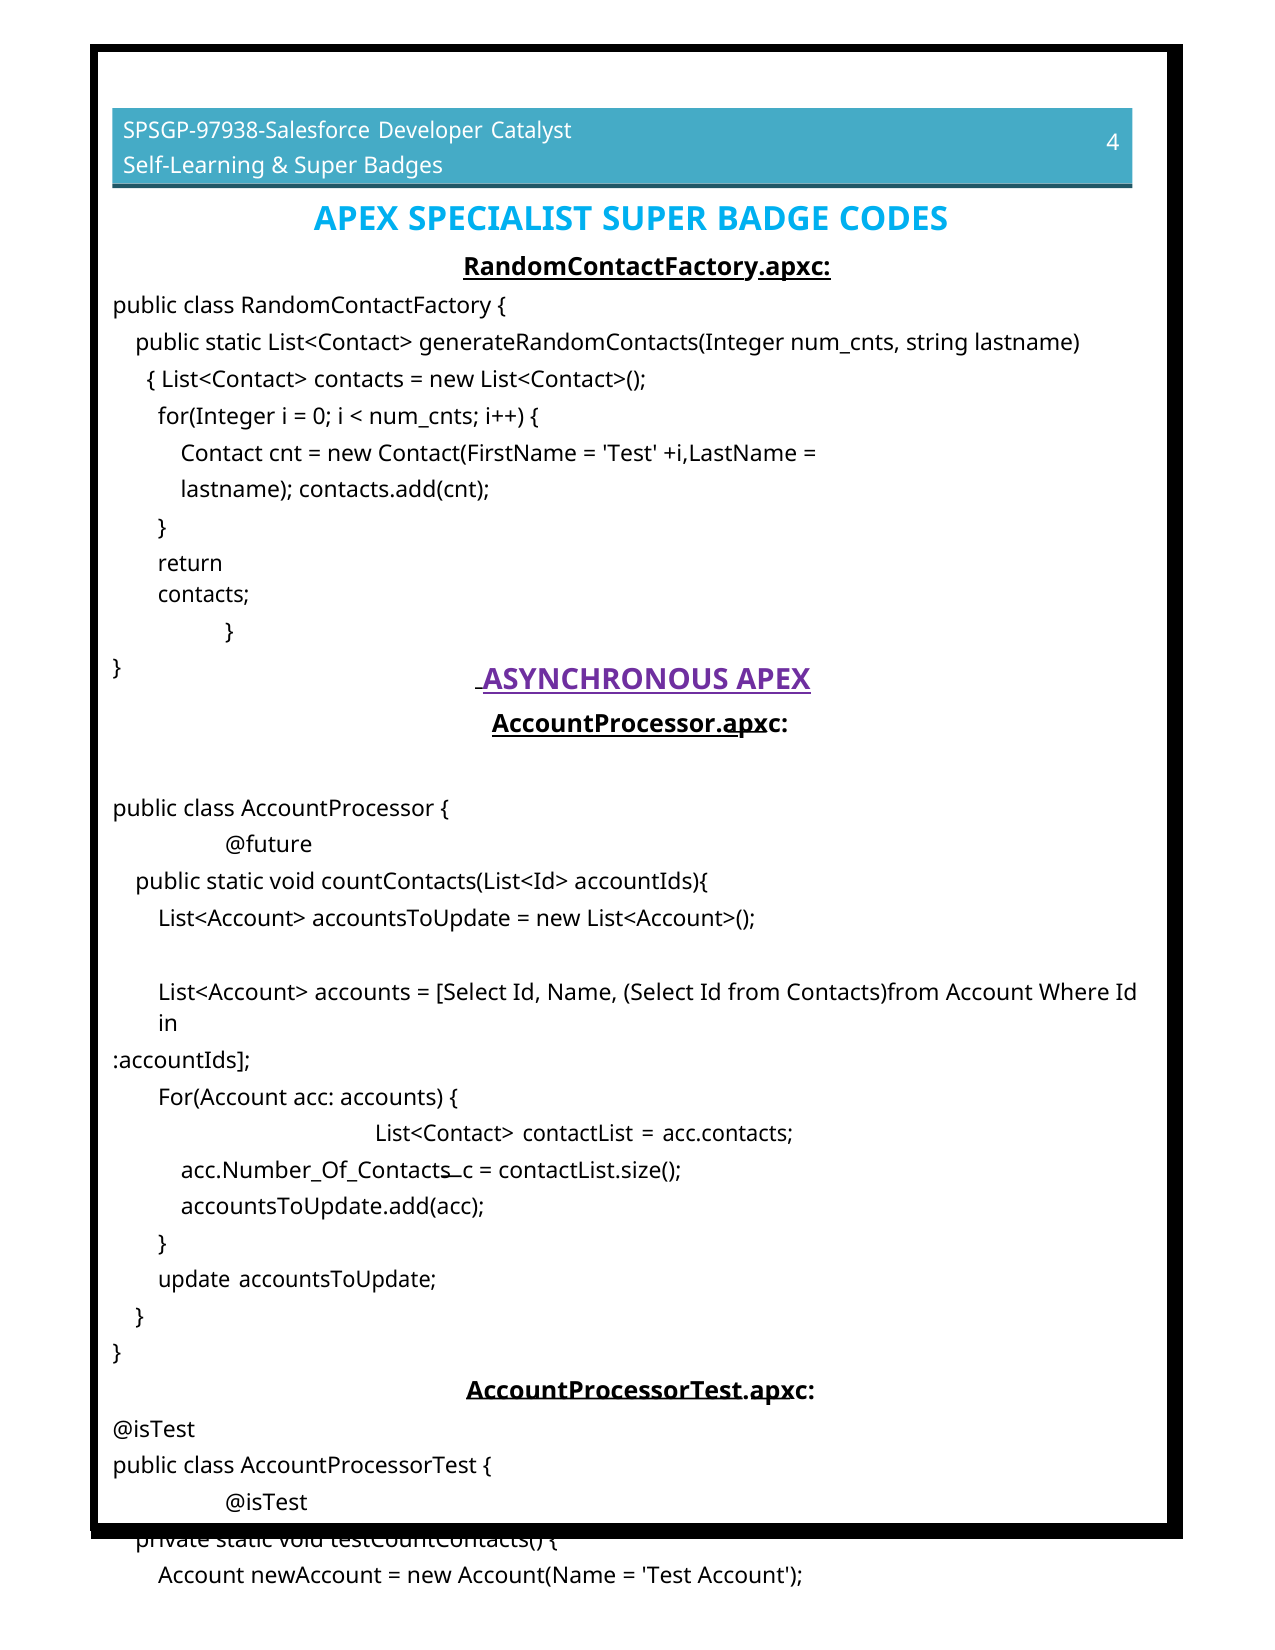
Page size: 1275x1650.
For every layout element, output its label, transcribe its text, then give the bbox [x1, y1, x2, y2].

text AccountProcessorTest.apxc: [466, 1372, 1156, 1407]
text public static List<Contact> generateRandomContacts(Integer num_cnts, string lastname) { List<Contact> contacts = new List<Contact>(); [135, 326, 1156, 394]
text update accountsToUpdate; [158, 1263, 1156, 1294]
text } [158, 1227, 1156, 1258]
text for(Integer i = 0; i < num_cnts; i++) { [158, 400, 1156, 431]
text @future [225, 828, 1156, 860]
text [158, 1559, 811, 1590]
text public class AccountProcessorTest { [112, 1449, 1156, 1481]
text Self-Learning & Super Badges 4 [123, 142, 1156, 181]
subtitle APEX SPECIALIST SUPER BADGE CODES [222, 195, 1040, 241]
text List<Contact> contactList = acc.contacts; [375, 1117, 1156, 1148]
text } [112, 1336, 1156, 1368]
text } [112, 651, 322, 683]
subtitle AccountProcessor.apxc: [492, 706, 1156, 740]
text public class AccountProcessor { [112, 792, 1156, 823]
text private static void testCountContacts() { [135, 1523, 1156, 1554]
text Contact cnt = new Contact(FirstName = 'Test' +i,LastName = lastname); contacts.add(cnt); [180, 437, 914, 505]
text } [225, 615, 322, 646]
text accountsToUpdate.add(acc); [181, 1190, 1156, 1221]
text List<Account> accounts = [Select Id, Name, (Select Id from Contacts)from Account Where Id in [158, 976, 1156, 1039]
text For(Account acc: accounts) { [158, 1080, 1156, 1112]
text :accountIds]; [112, 1044, 1156, 1075]
text acc.Number_Of_Contacts c = contactList.size(); [181, 1153, 1156, 1185]
text @isTest [112, 1413, 1156, 1444]
text } [135, 1300, 1156, 1331]
text } [158, 510, 322, 542]
text SPSGP-97938-Salesforce Developer Catalyst [123, 121, 1156, 142]
text @isTest [225, 1486, 1156, 1517]
subtitle RandomContactFactory.apxc: [463, 249, 1156, 283]
text public static void countContacts(List<Id> accountIds){ List<Account> accountsToUpdate = new List<Account>(); [135, 865, 811, 933]
text ASYNCHRONOUS APEX [482, 658, 1156, 698]
text public class RandomContactFactory { [112, 289, 1156, 321]
text return contacts; [158, 547, 322, 609]
